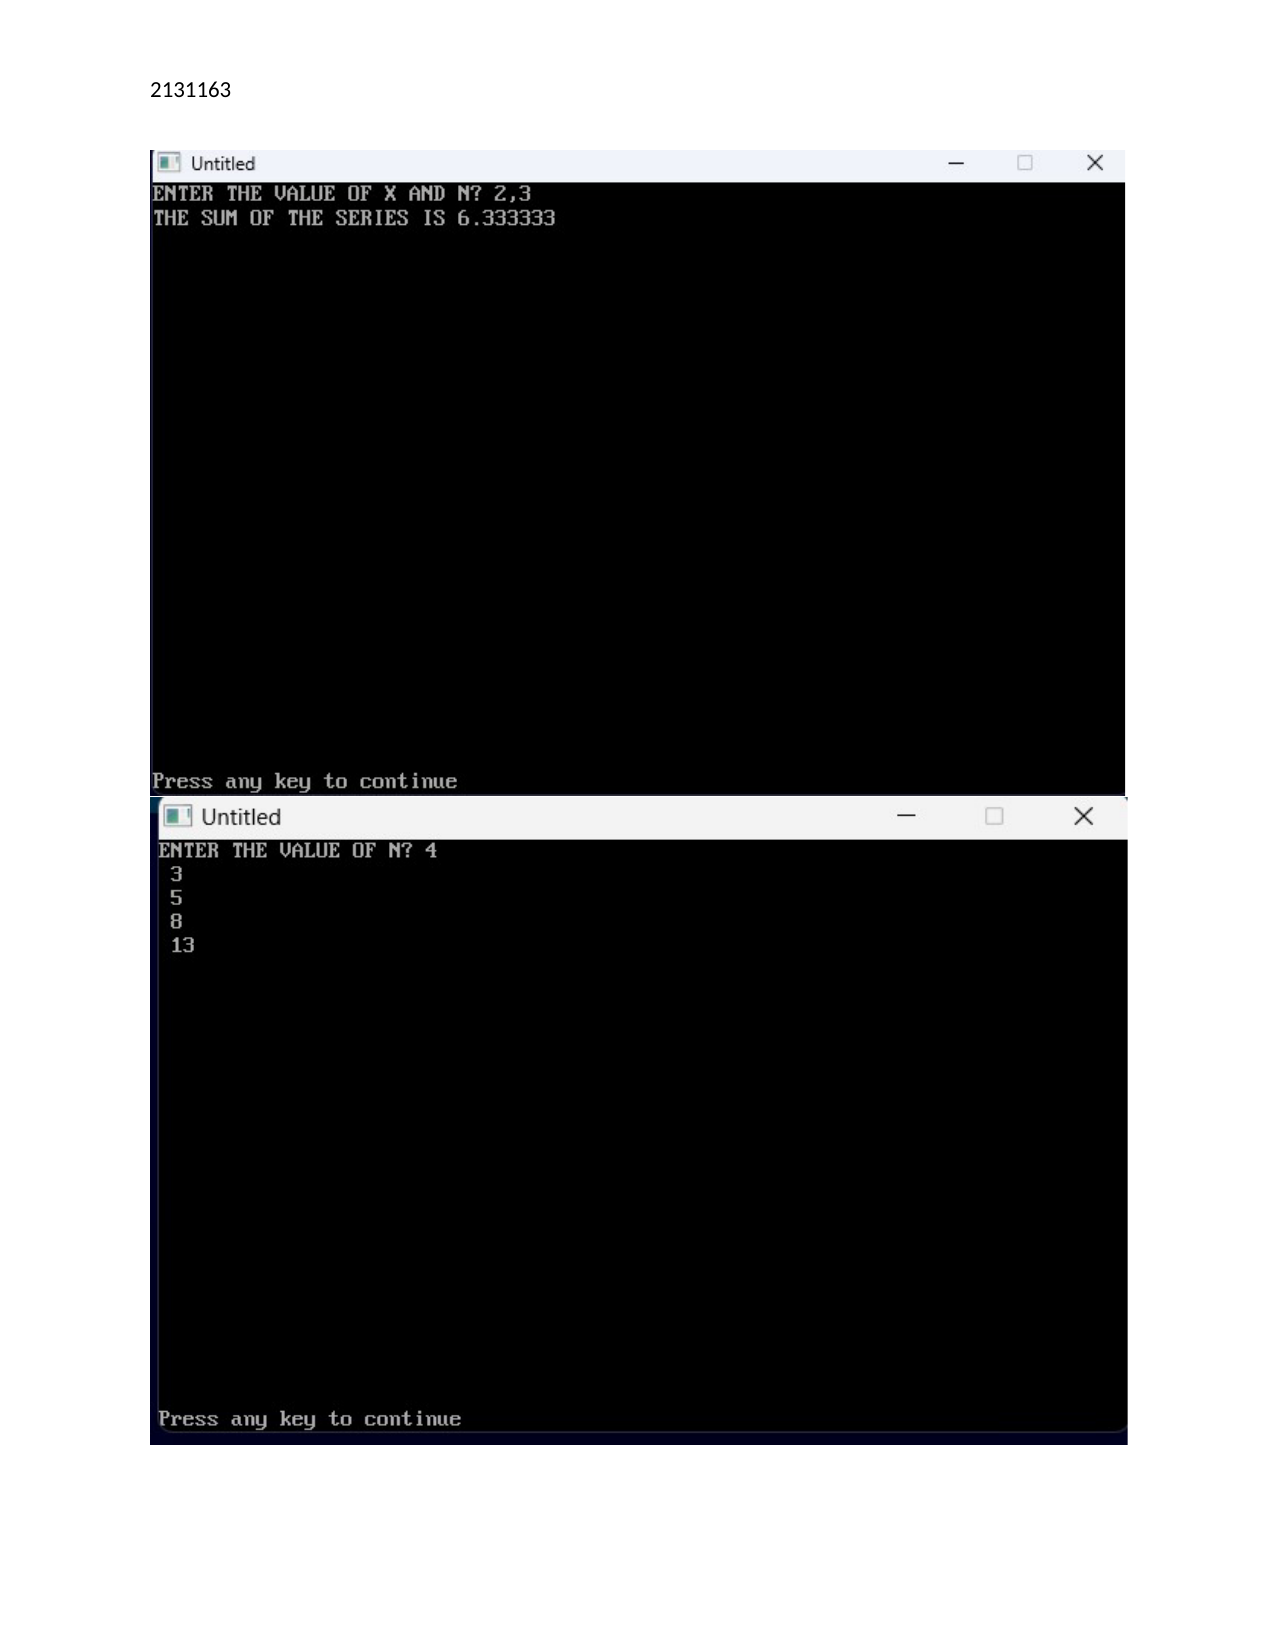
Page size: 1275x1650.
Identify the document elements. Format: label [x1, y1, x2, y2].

picture [150, 797, 1128, 1445]
picture [150, 150, 1125, 796]
